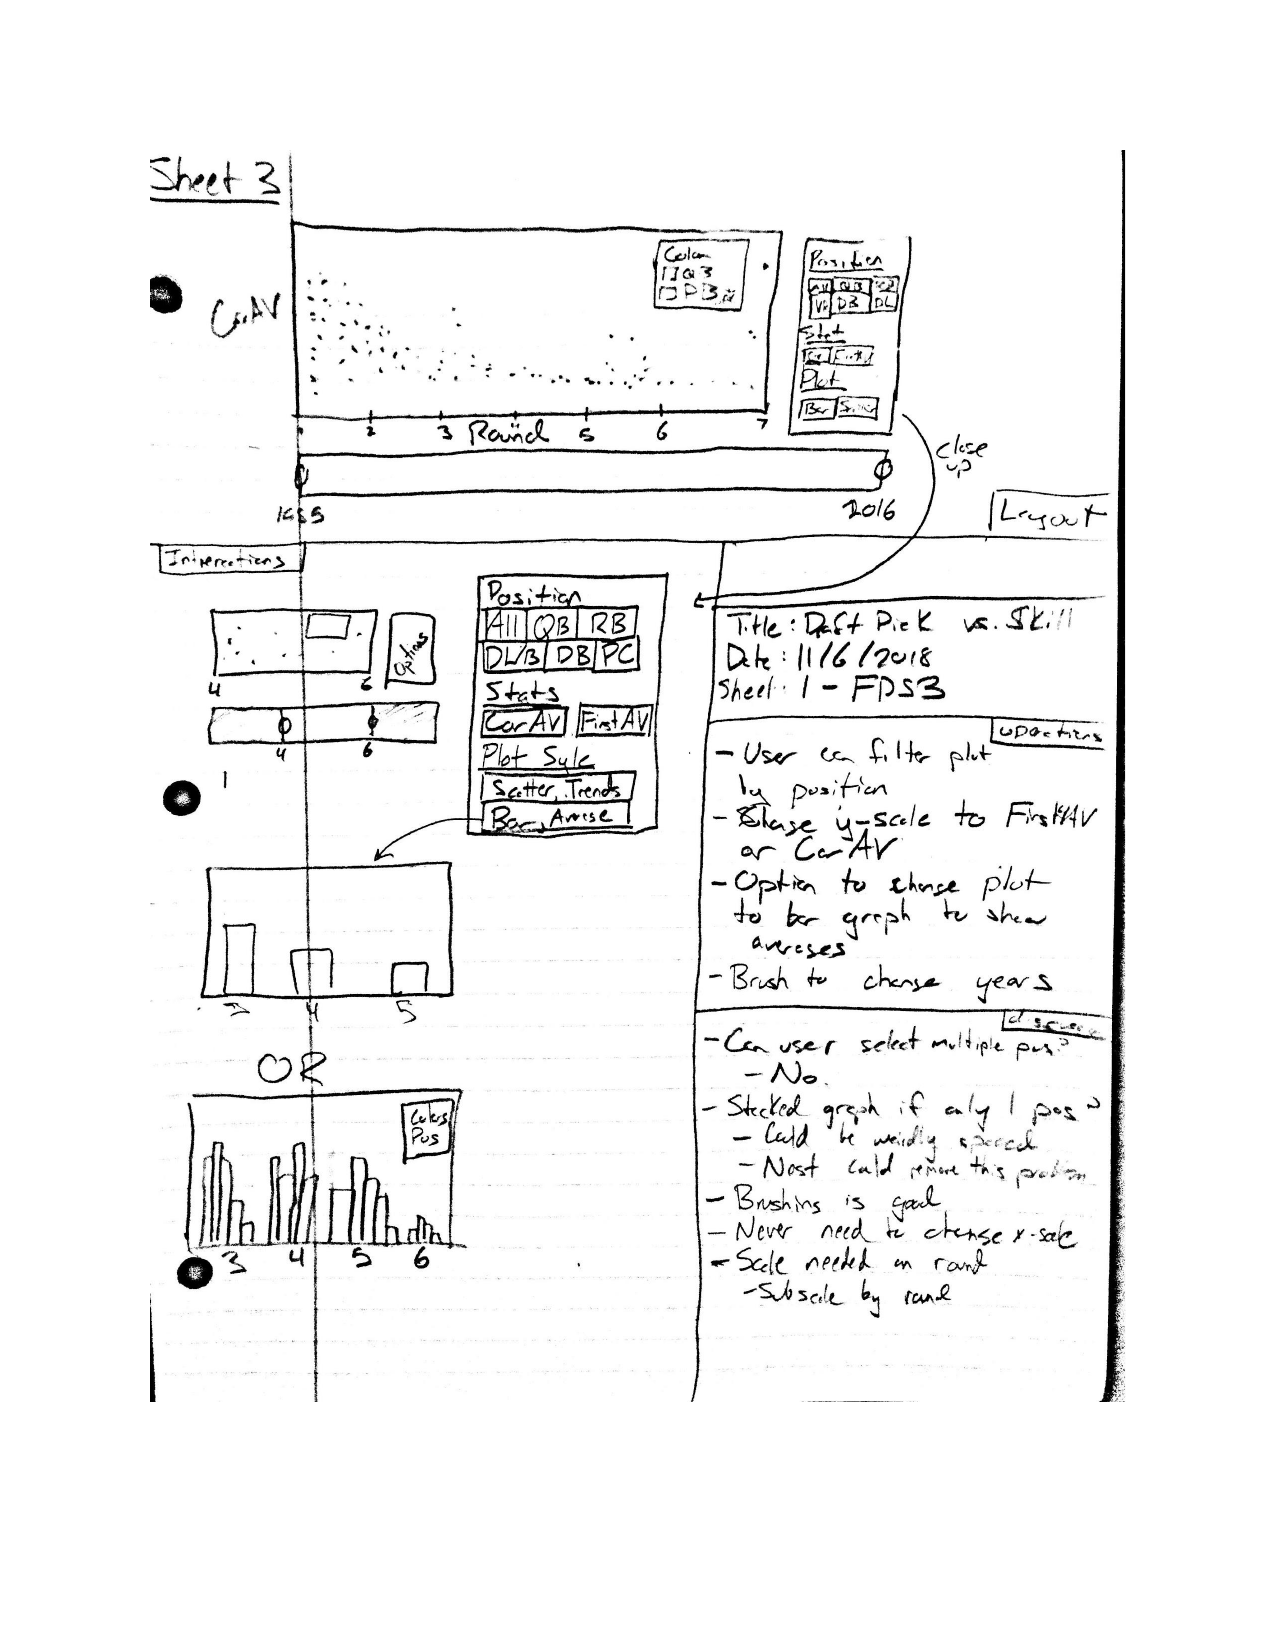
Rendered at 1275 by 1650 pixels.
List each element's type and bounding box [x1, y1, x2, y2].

picture [150, 150, 1125, 1402]
